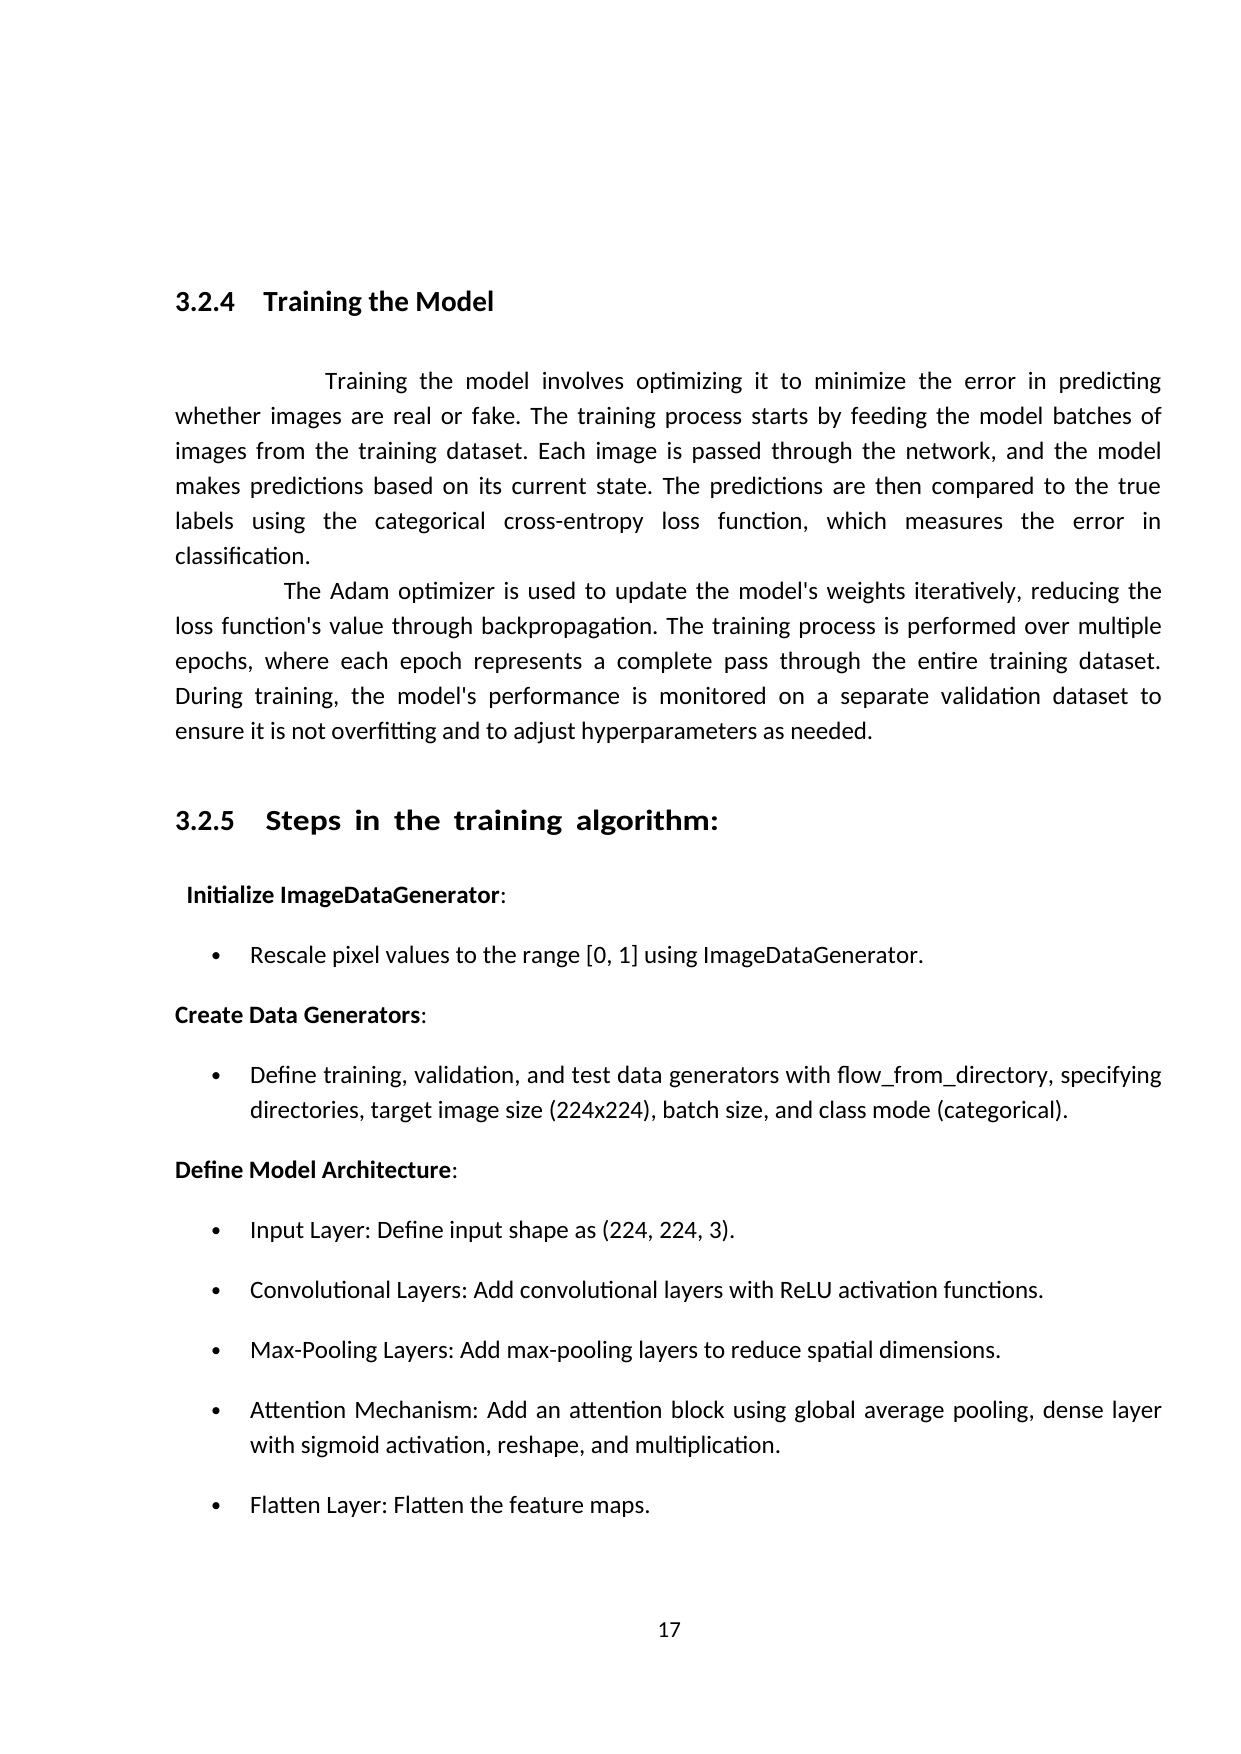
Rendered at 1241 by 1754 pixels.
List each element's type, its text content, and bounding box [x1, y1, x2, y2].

text The Adam optimizer is used to update the model's weights iteratively, reducing the loss function's value through backpropagation. The training process is performed over multiple epochs, where each epoch represents a complete pass through the entire training dataset. During training, the model's performance is monitored on a separate validation dataset to ensure it is not overfitting and to adjust hyperparameters as needed. [175, 575, 1163, 746]
list Flatten Layer: Flatten the feature maps. [212, 1490, 1163, 1520]
list Input Layer: Define input shape as (224, 224, 3). [212, 1215, 1163, 1245]
text Training the model involves optimizing it to minimize the error in predicting whether images are real or fake. The training process starts by feeding the model batches of images from the training dataset. Each image is passed through the network, and the model makes predictions based on its current state. The predictions are then compared to the true labels using the categorical cross-entropy loss function, which measures the error in classification. [175, 365, 1163, 571]
list Convolutional Layers: Add convolutional layers with ReLU activation functions. [212, 1275, 1163, 1305]
list Training the Model [175, 283, 1163, 319]
list Max-Pooling Layers: Add max-pooling layers to reduce spatial dimensions. [212, 1335, 1163, 1365]
list Rescale pixel values to the range [0, 1] using ImageDataGenerator. [212, 940, 1163, 970]
text Create Data Generators: [175, 1000, 1163, 1030]
list Attention Mechanism: Add an attention block using global average pooling, dense layer with sigmoid activation, reshape, and multiplication. [212, 1395, 1163, 1460]
text Initialize ImageDataGenerator: [175, 880, 1163, 910]
list Steps in the training algorithm: [175, 802, 1163, 838]
text Define Model Architecture: [175, 1155, 1163, 1185]
list Define training, validation, and test data generators with flow_from_directory, specifying directories, target image size (224x224), batch size, and class mode (categorical). [212, 1060, 1163, 1125]
